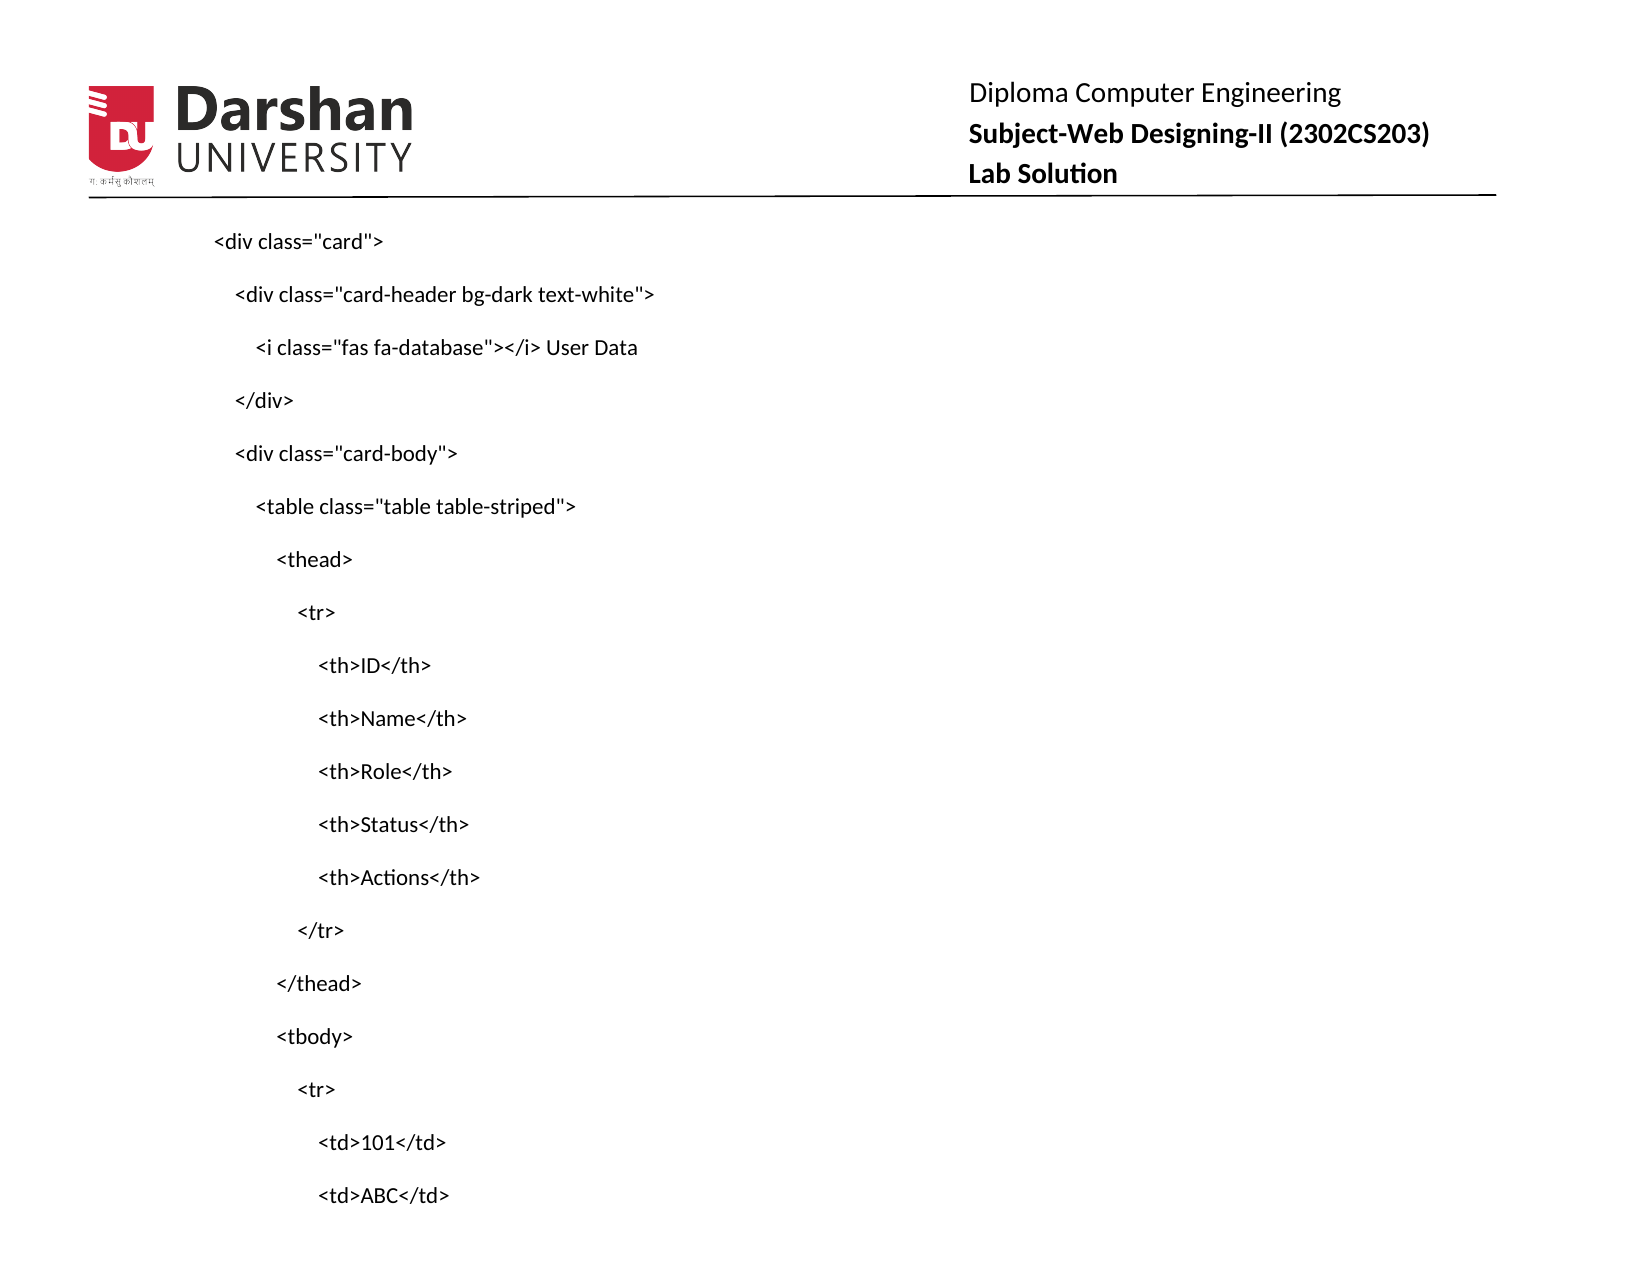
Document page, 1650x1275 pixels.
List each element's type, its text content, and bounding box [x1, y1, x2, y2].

text <th>ID</th> [89, 651, 1565, 679]
text <tr> [89, 1075, 1565, 1103]
text <th>Name</th> [89, 704, 1565, 732]
text <div class="card-body"> [89, 439, 1565, 467]
text </thead> [89, 969, 1565, 997]
text <th>Actions</th> [89, 863, 1565, 891]
text <table class="table table-striped"> [89, 492, 1565, 520]
text <tbody> [89, 1022, 1565, 1050]
text <th>Status</th> [89, 810, 1565, 838]
text </div> [89, 386, 1565, 414]
text <i class="fas fa-database"></i> User Data [89, 333, 1565, 361]
text <div class="card"> [89, 227, 1565, 255]
text <th>Role</th> [89, 757, 1565, 785]
text <tr> [89, 598, 1565, 626]
text </tr> [89, 916, 1565, 944]
text <td>ABC</td> [89, 1181, 1565, 1209]
text <div class="card-header bg-dark text-white"> [89, 280, 1565, 308]
text <thead> [89, 545, 1565, 573]
picture [88, 86, 412, 187]
text <td>101</td> [89, 1128, 1565, 1156]
